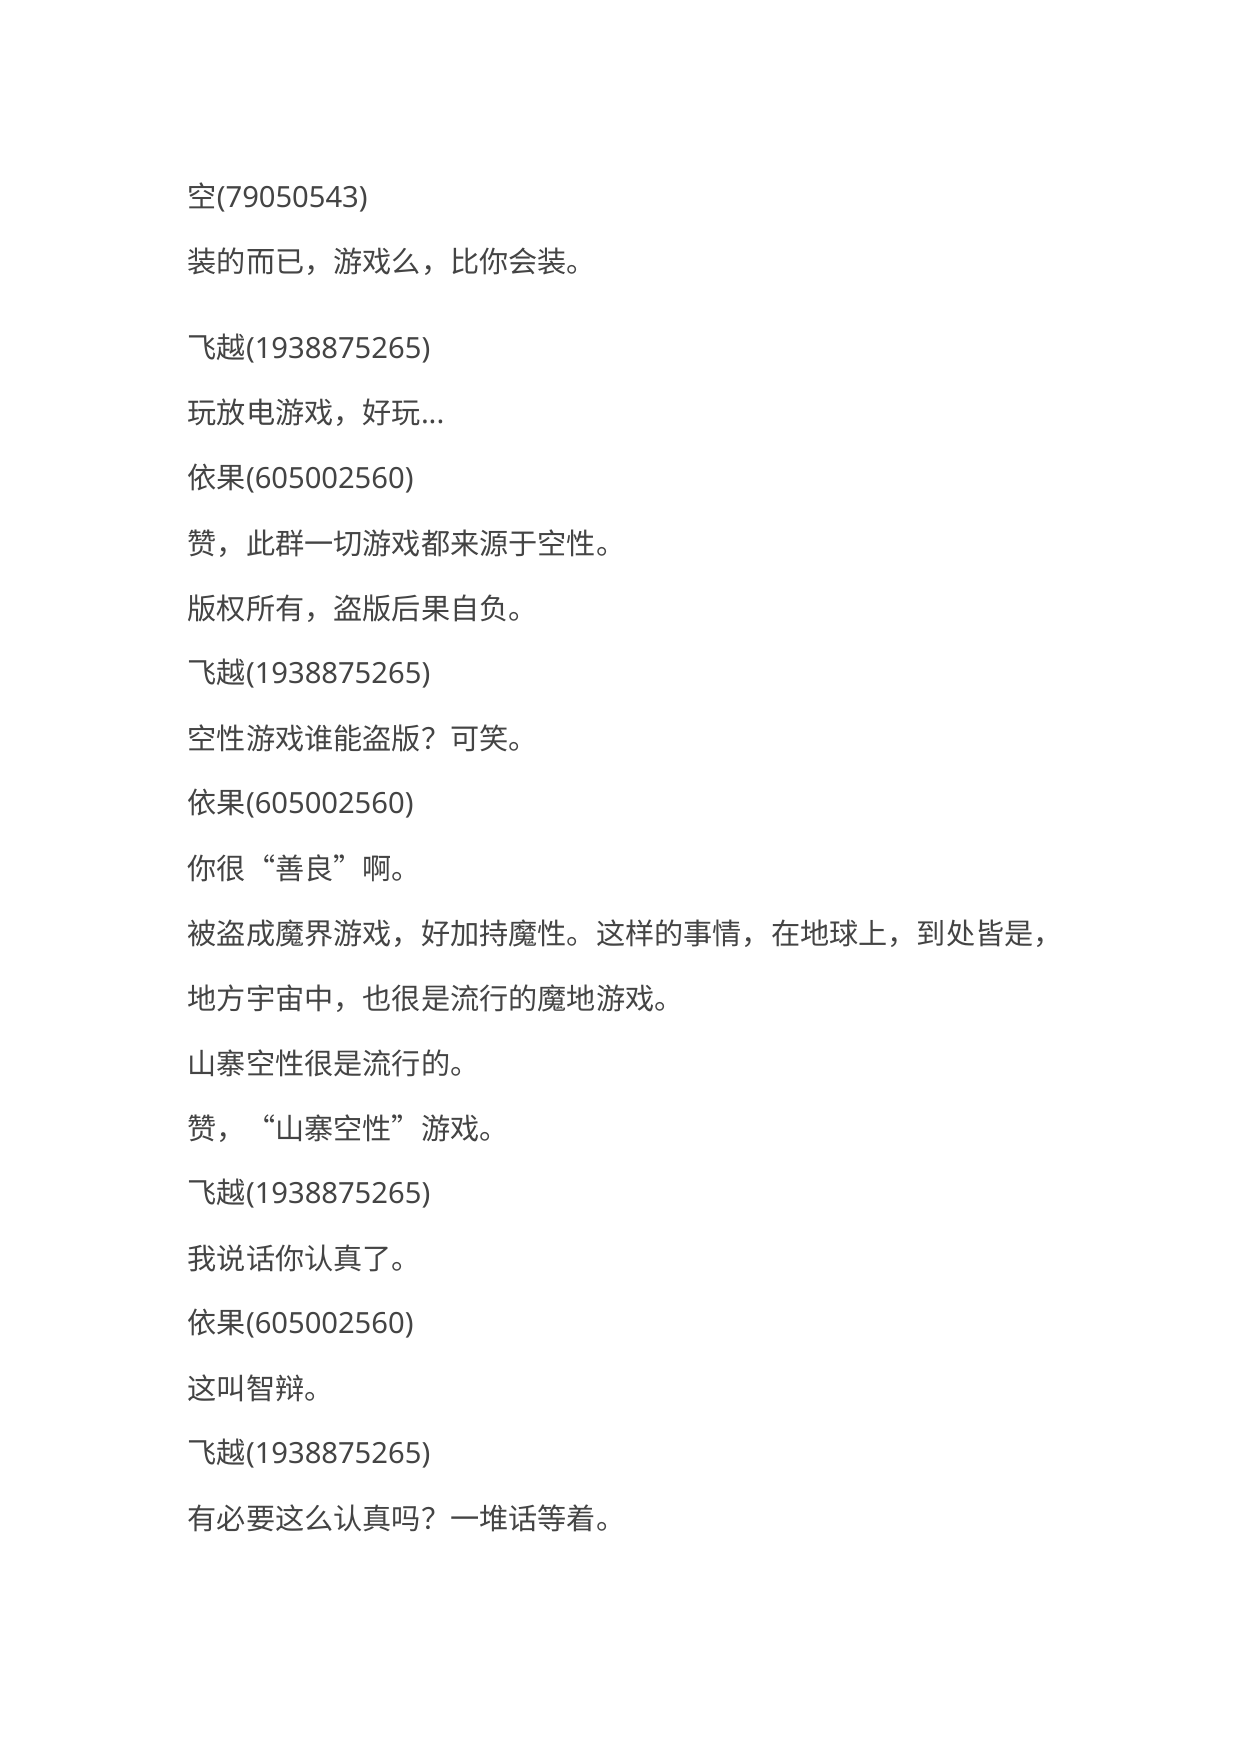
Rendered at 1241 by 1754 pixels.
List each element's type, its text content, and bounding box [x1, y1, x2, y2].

text 依果(605002560) 这叫智辩。 [187, 1289, 1053, 1419]
text 依果(605002560) 你很“善良”啊。 被盗成魔界游戏，好加持魔性。这样的事情，在地球上，到处皆是，地方宇宙中，也很是流行的魔地游戏。 山寨空性很是流行的。 赞，“山寨空性”游戏。 [187, 769, 1053, 1159]
text 飞越(1938875265) 有必要这么认真吗？一堆话等着。 [187, 1419, 1053, 1549]
text 空(79050543) 装的而已，游戏么，比你会装。 [187, 162, 1053, 292]
text 飞越(1938875265) 玩放电游戏，好玩... [187, 314, 1053, 444]
text 飞越(1938875265) 我说话你认真了。 [187, 1159, 1053, 1289]
text 飞越(1938875265) 空性游戏谁能盗版？可笑。 [187, 639, 1053, 769]
text 依果(605002560) 赞，此群一切游戏都来源于空性。 版权所有，盗版后果自负。 [187, 444, 1053, 639]
